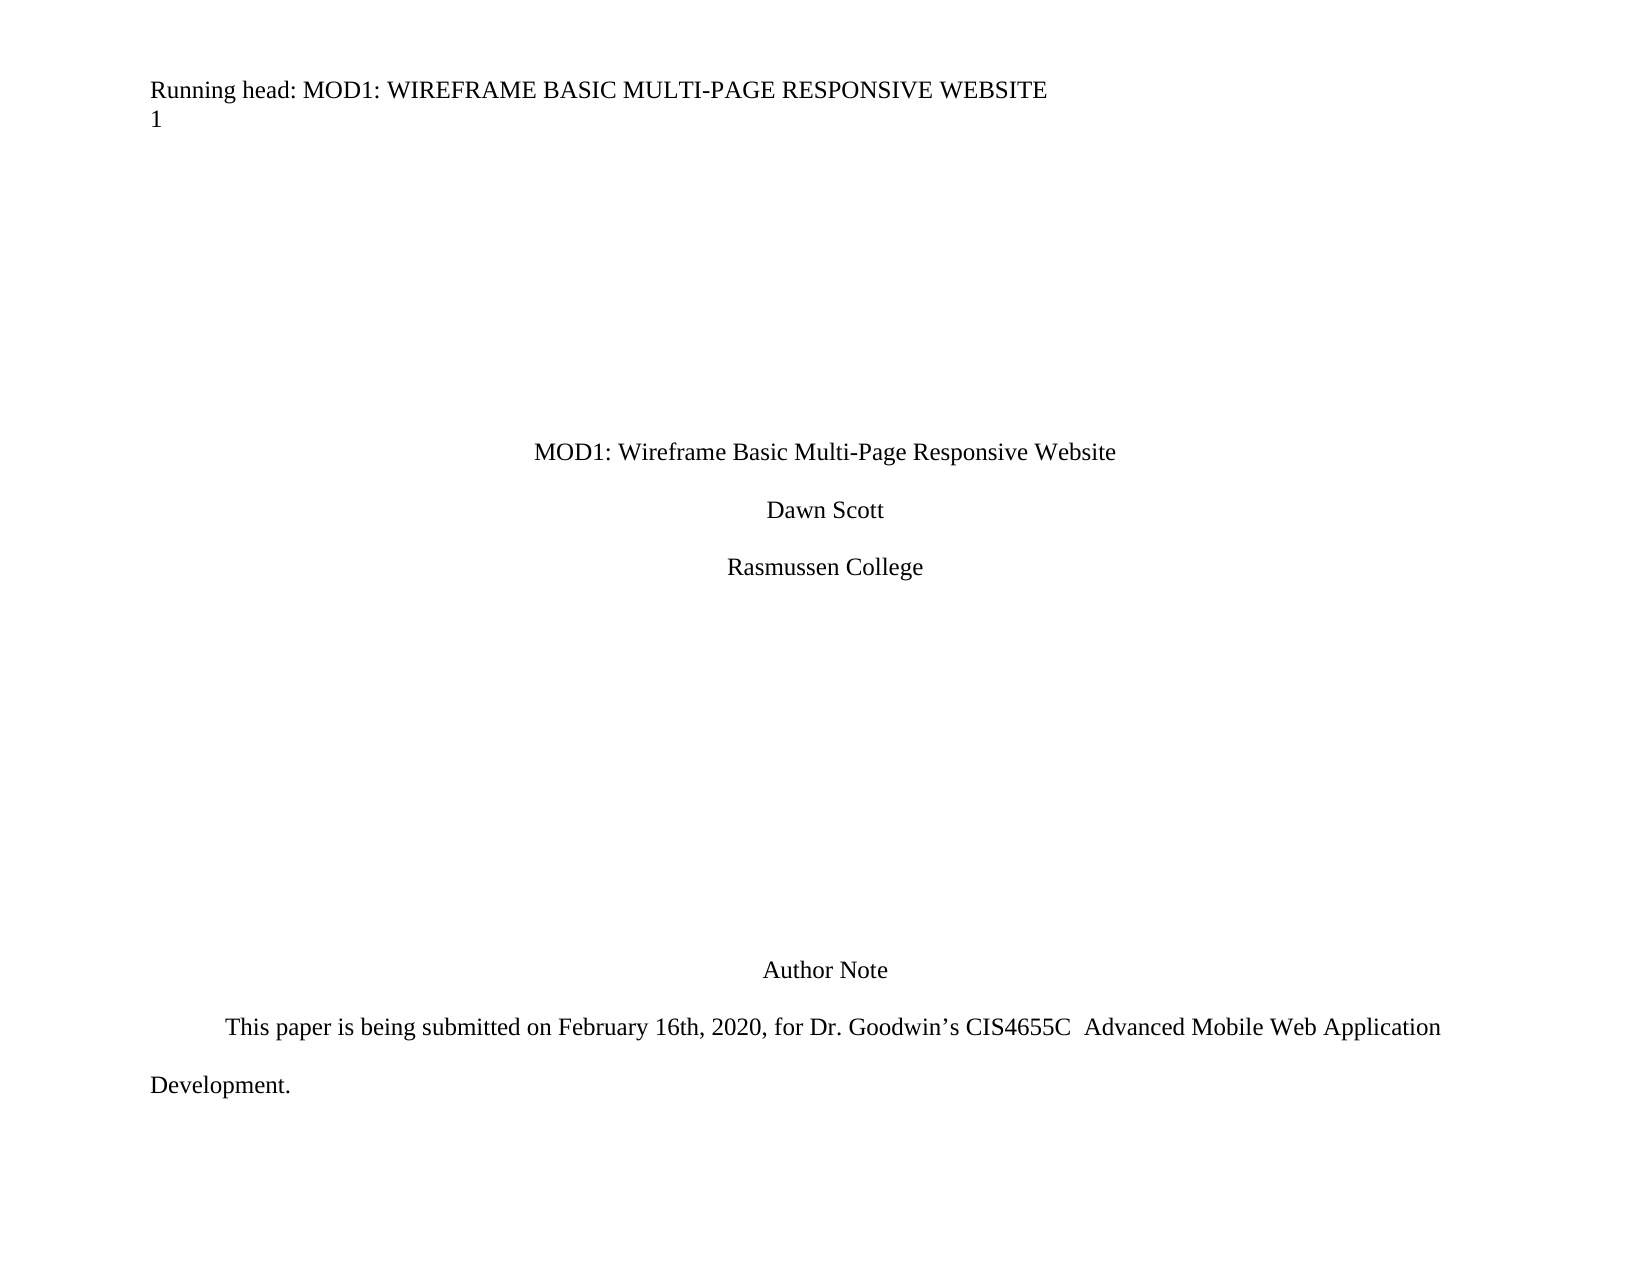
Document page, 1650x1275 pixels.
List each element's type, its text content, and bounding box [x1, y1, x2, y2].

text This paper is being submitted on February 16th, 2020, for Dr. Goodwin’s CIS4655C Advanced Mobile Web Application Development. [150, 1012, 1500, 1099]
text Author Note [150, 955, 1500, 984]
text Rasmussen College [150, 552, 1500, 581]
text MOD1: Wireframe Basic Multi-Page Responsive Website [150, 437, 1500, 466]
text Dawn Scott [150, 495, 1500, 524]
